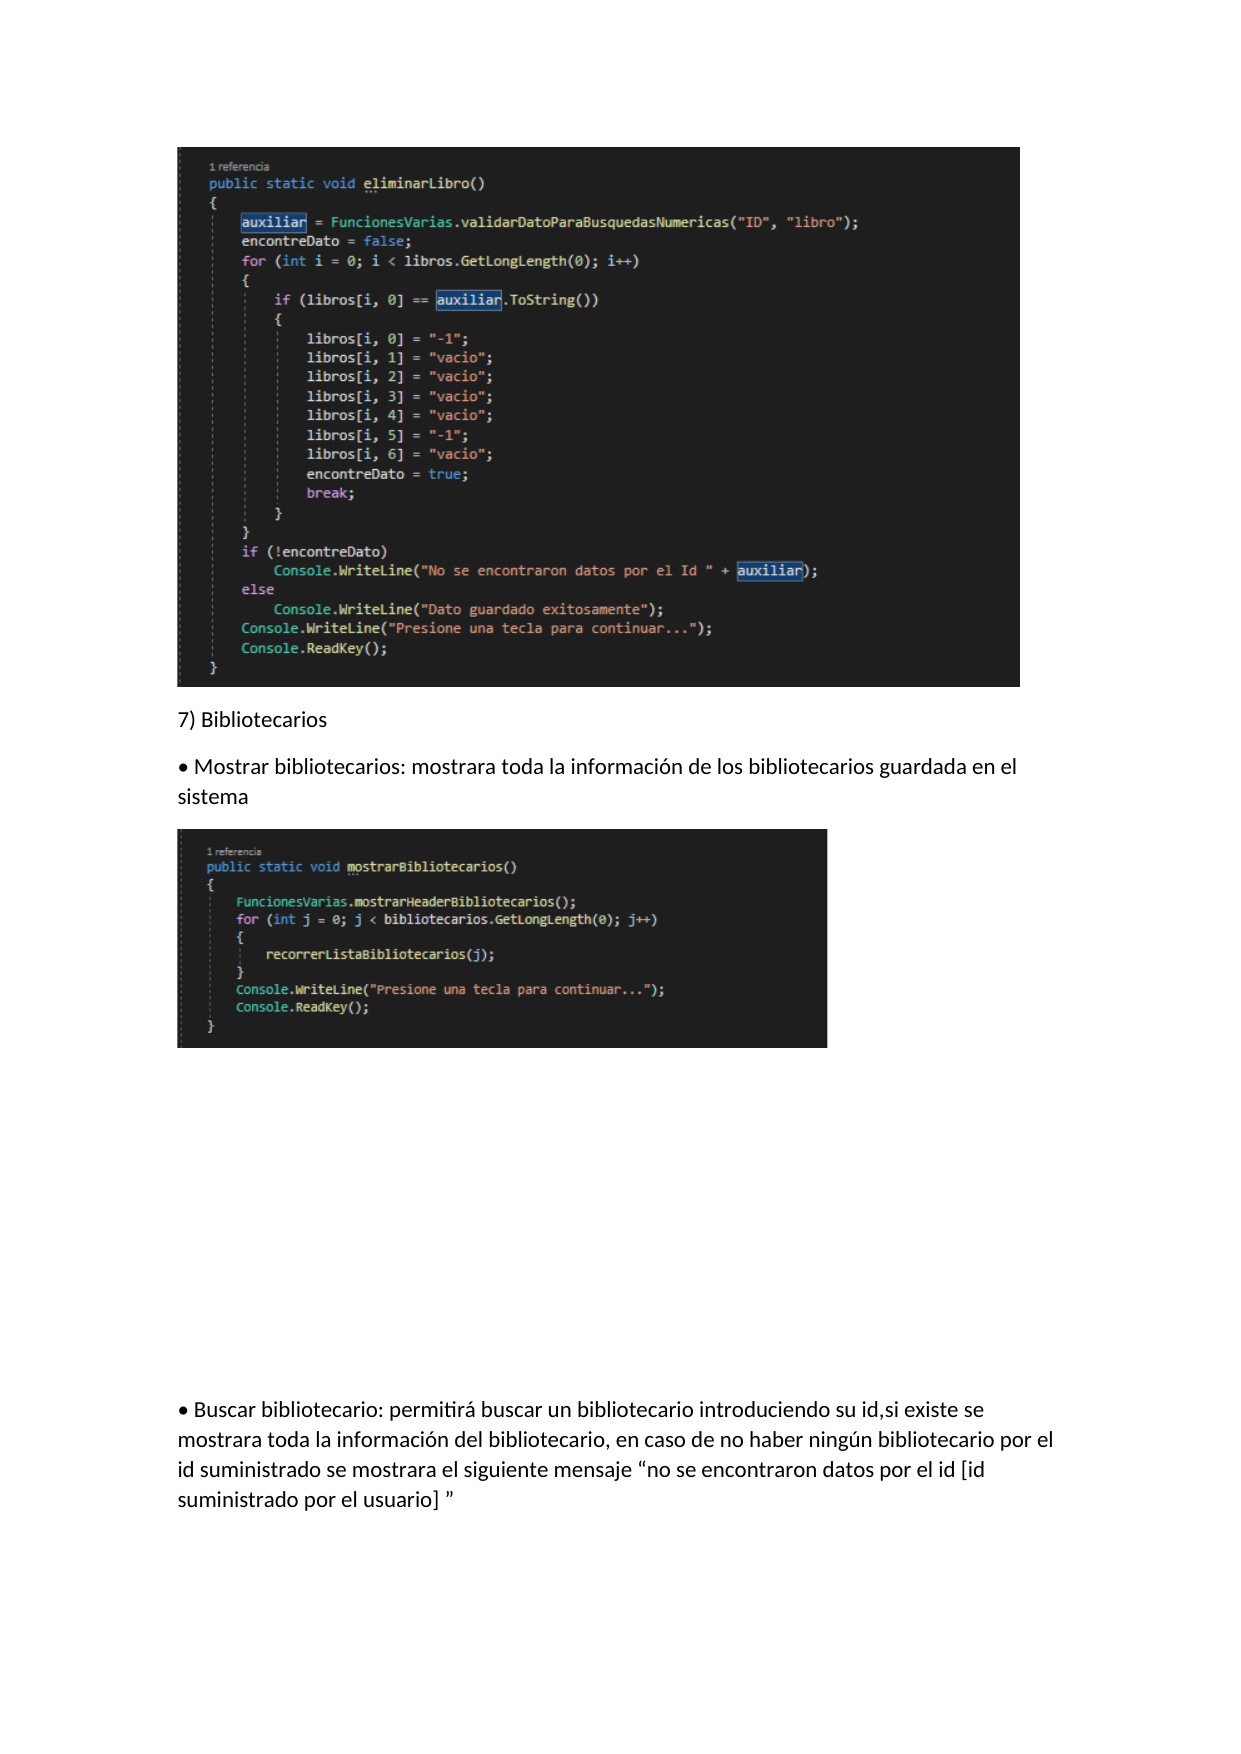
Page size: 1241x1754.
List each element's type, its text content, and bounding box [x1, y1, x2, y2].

text 7) Bibliotecarios [177, 705, 1063, 733]
text • Buscar bibliotecario: permitirá buscar un bibliotecario introduciendo su id,si existe se mostrara toda la información del bibliotecario, en caso de no haber ningún bibliotecario por el id suministrado se mostrara el siguiente mensaje “no se encontraron datos por el id [id suministrado por el usuario] ” [177, 1395, 1063, 1514]
picture [177, 147, 1020, 687]
picture [177, 829, 828, 1048]
text • Mostrar bibliotecarios: mostrara toda la información de los bibliotecarios guardada en el sistema [177, 752, 1063, 810]
